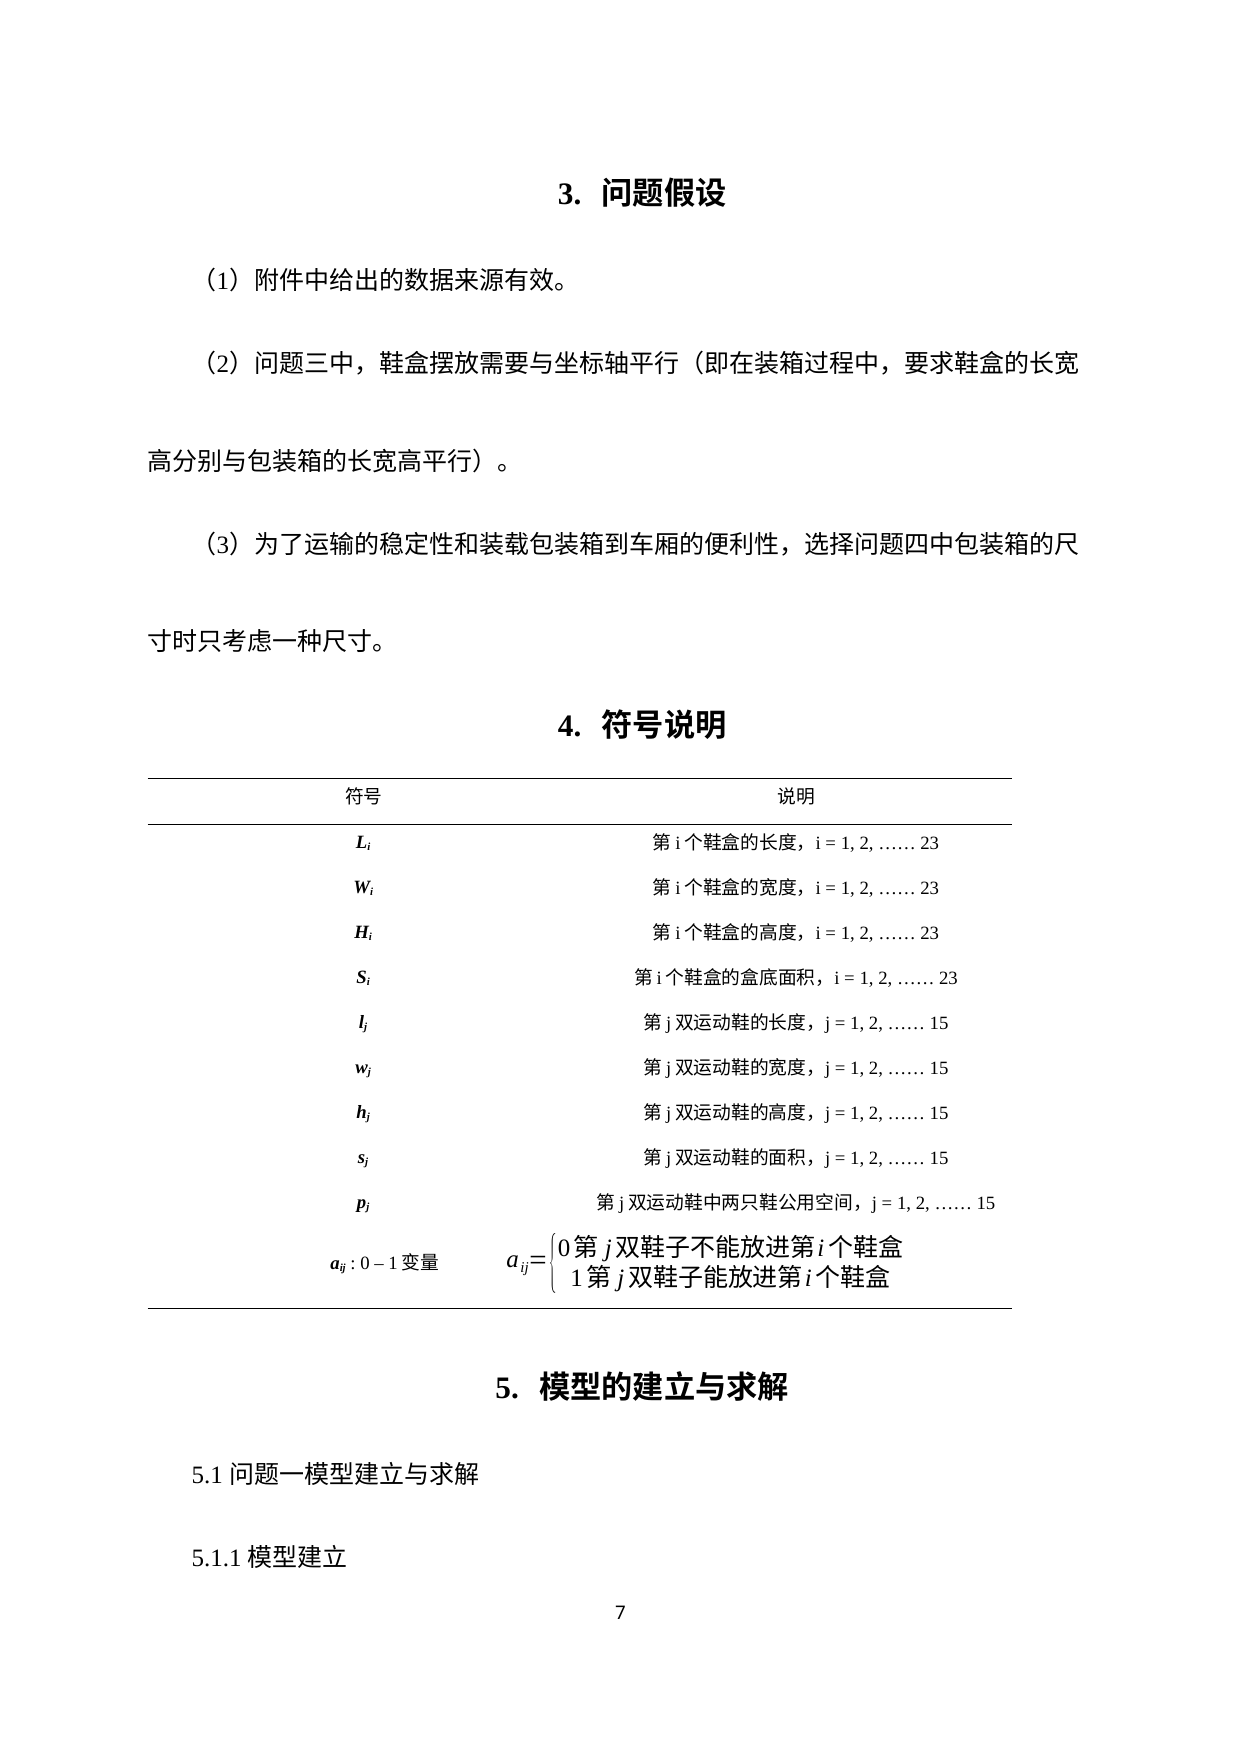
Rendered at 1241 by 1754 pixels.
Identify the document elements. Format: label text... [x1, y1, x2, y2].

table_cell Si [148, 960, 580, 1005]
text 5.1 问题一模型建立与求解 [148, 1440, 1092, 1505]
table_cell 第i个鞋盒的高度，i = 1, 2, …… 23 [580, 915, 1012, 960]
table_cell 第j双运动鞋的面积，j = 1, 2, …… 15 [580, 1140, 1012, 1185]
text （2）问题三中，鞋盒摆放需要与坐标轴平行（即在装箱过程中，要求鞋盒的长宽高分别与包装箱的长宽高平行）。 [148, 329, 1092, 492]
table_cell 第i个鞋盒的长度，i = 1, 2, …… 23 [580, 825, 1012, 870]
table_header 说明 [580, 779, 1012, 824]
text 模型的建立与求解 [191, 1352, 1092, 1417]
table_cell 第i个鞋盒的盒底面积，i = 1, 2, …… 23 [580, 960, 1012, 1005]
text （3）为了运输的稳定性和装载包装箱到车厢的便利性，选择问题四中包装箱的尺寸时只考虑一种尺寸。 [148, 510, 1092, 672]
text 符号说明 [191, 691, 1092, 756]
table_cell 第j双运动鞋的宽度，j = 1, 2, …… 15 [580, 1050, 1012, 1095]
table_cell 第i个鞋盒的宽度，i = 1, 2, …… 23 [580, 870, 1012, 915]
table_cell aij : 0 – 1变量 [148, 1230, 1012, 1308]
table_header 符号 [148, 779, 580, 824]
table_cell 第j双运动鞋的长度，j = 1, 2, …… 15 [580, 1005, 1012, 1050]
text 问题假设 [191, 159, 1092, 224]
table_cell wj [148, 1050, 580, 1095]
text （1）附件中给出的数据来源有效。 [148, 246, 1092, 311]
table_cell Li [148, 825, 580, 870]
table_cell lj [148, 1005, 580, 1050]
table_cell 第j双运动鞋的高度，j = 1, 2, …… 15 [580, 1095, 1012, 1140]
table_cell Wi [148, 870, 580, 915]
text 5.1.1 模型建立 [148, 1523, 1092, 1588]
table_cell 第j双运动鞋中两只鞋公用空间，j = 1, 2, …… 15 [580, 1185, 1012, 1230]
table_cell hj [148, 1095, 580, 1140]
table_cell Hi [148, 915, 580, 960]
table_cell sj [148, 1140, 580, 1185]
table_cell pj [148, 1185, 580, 1230]
